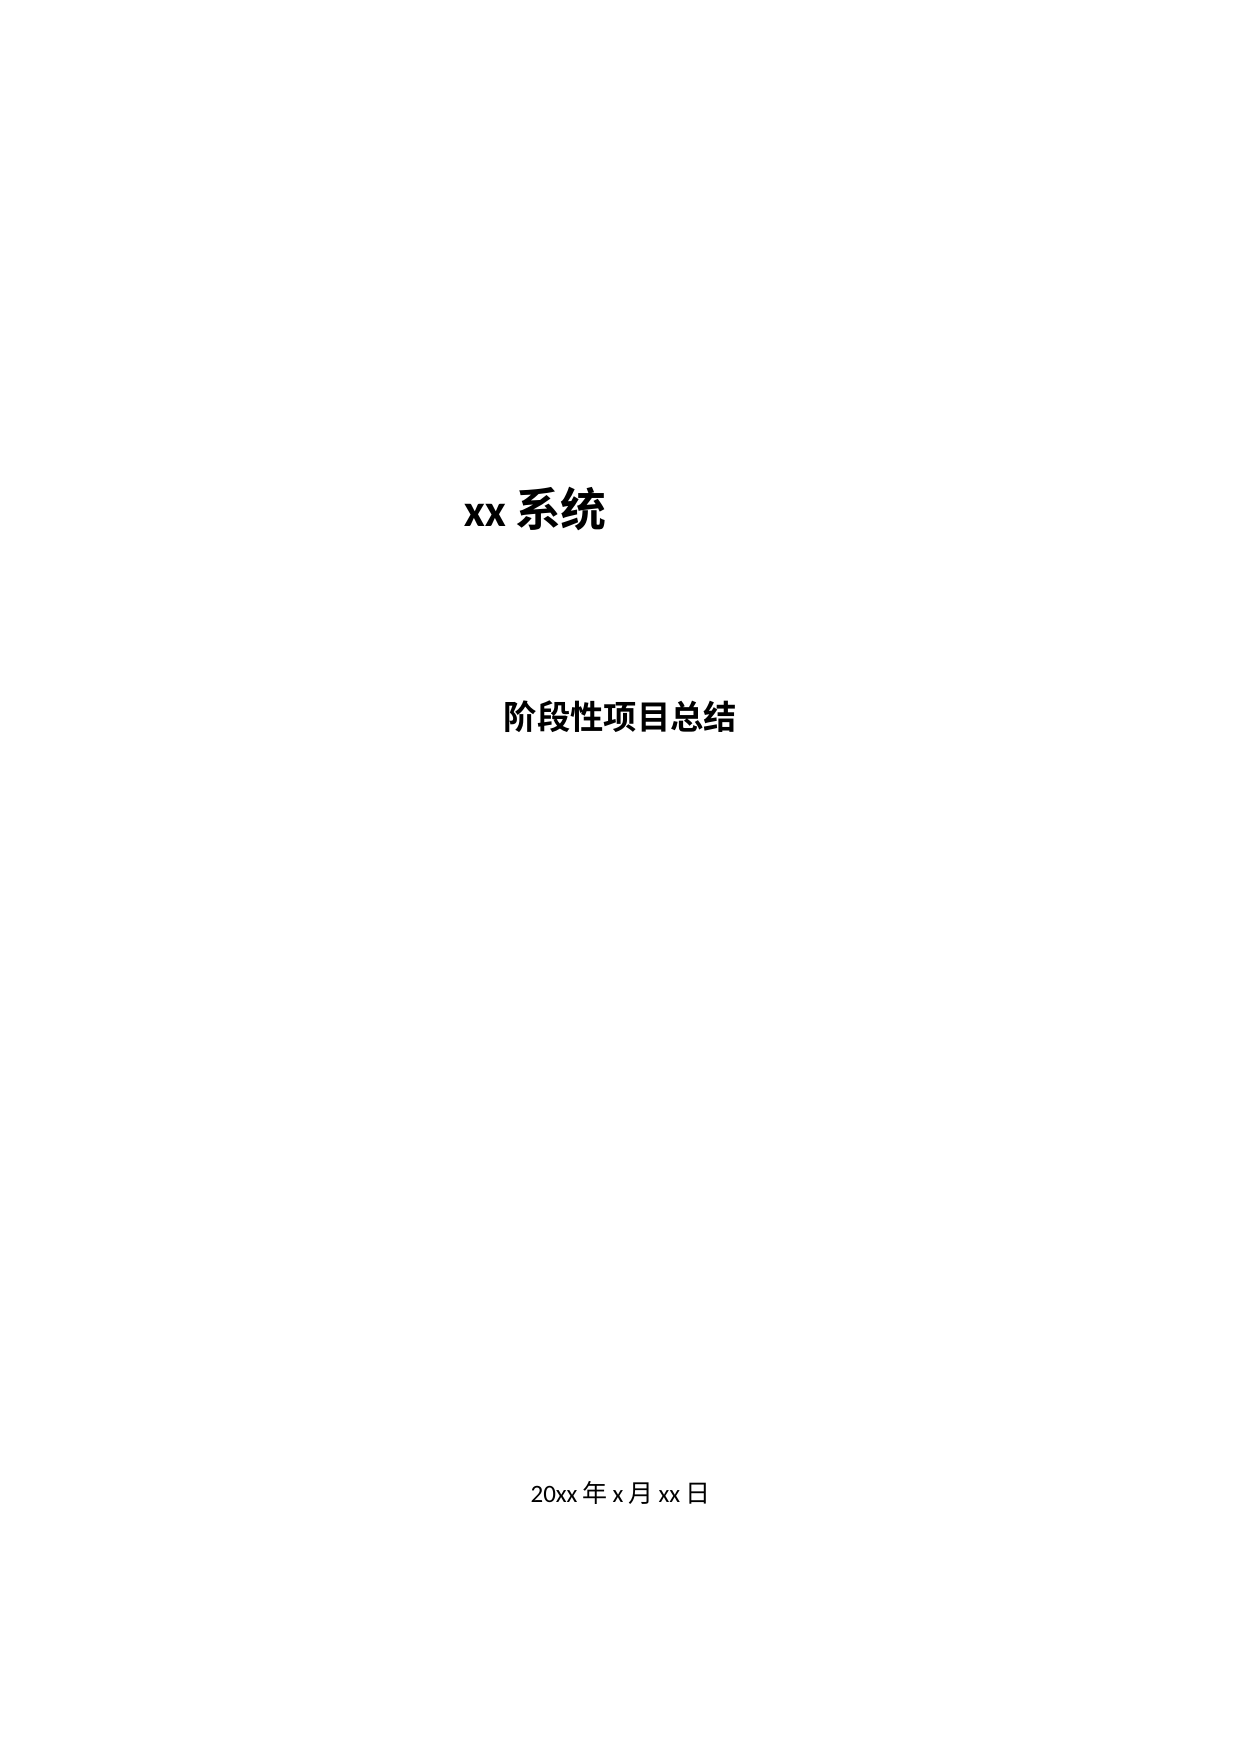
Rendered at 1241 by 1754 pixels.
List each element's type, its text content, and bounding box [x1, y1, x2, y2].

text 20xx年x月xx日 [187, 1459, 1053, 1524]
subtitle xx系统 [187, 457, 1053, 555]
subtitle 阶段性项目总结 [187, 682, 1053, 747]
